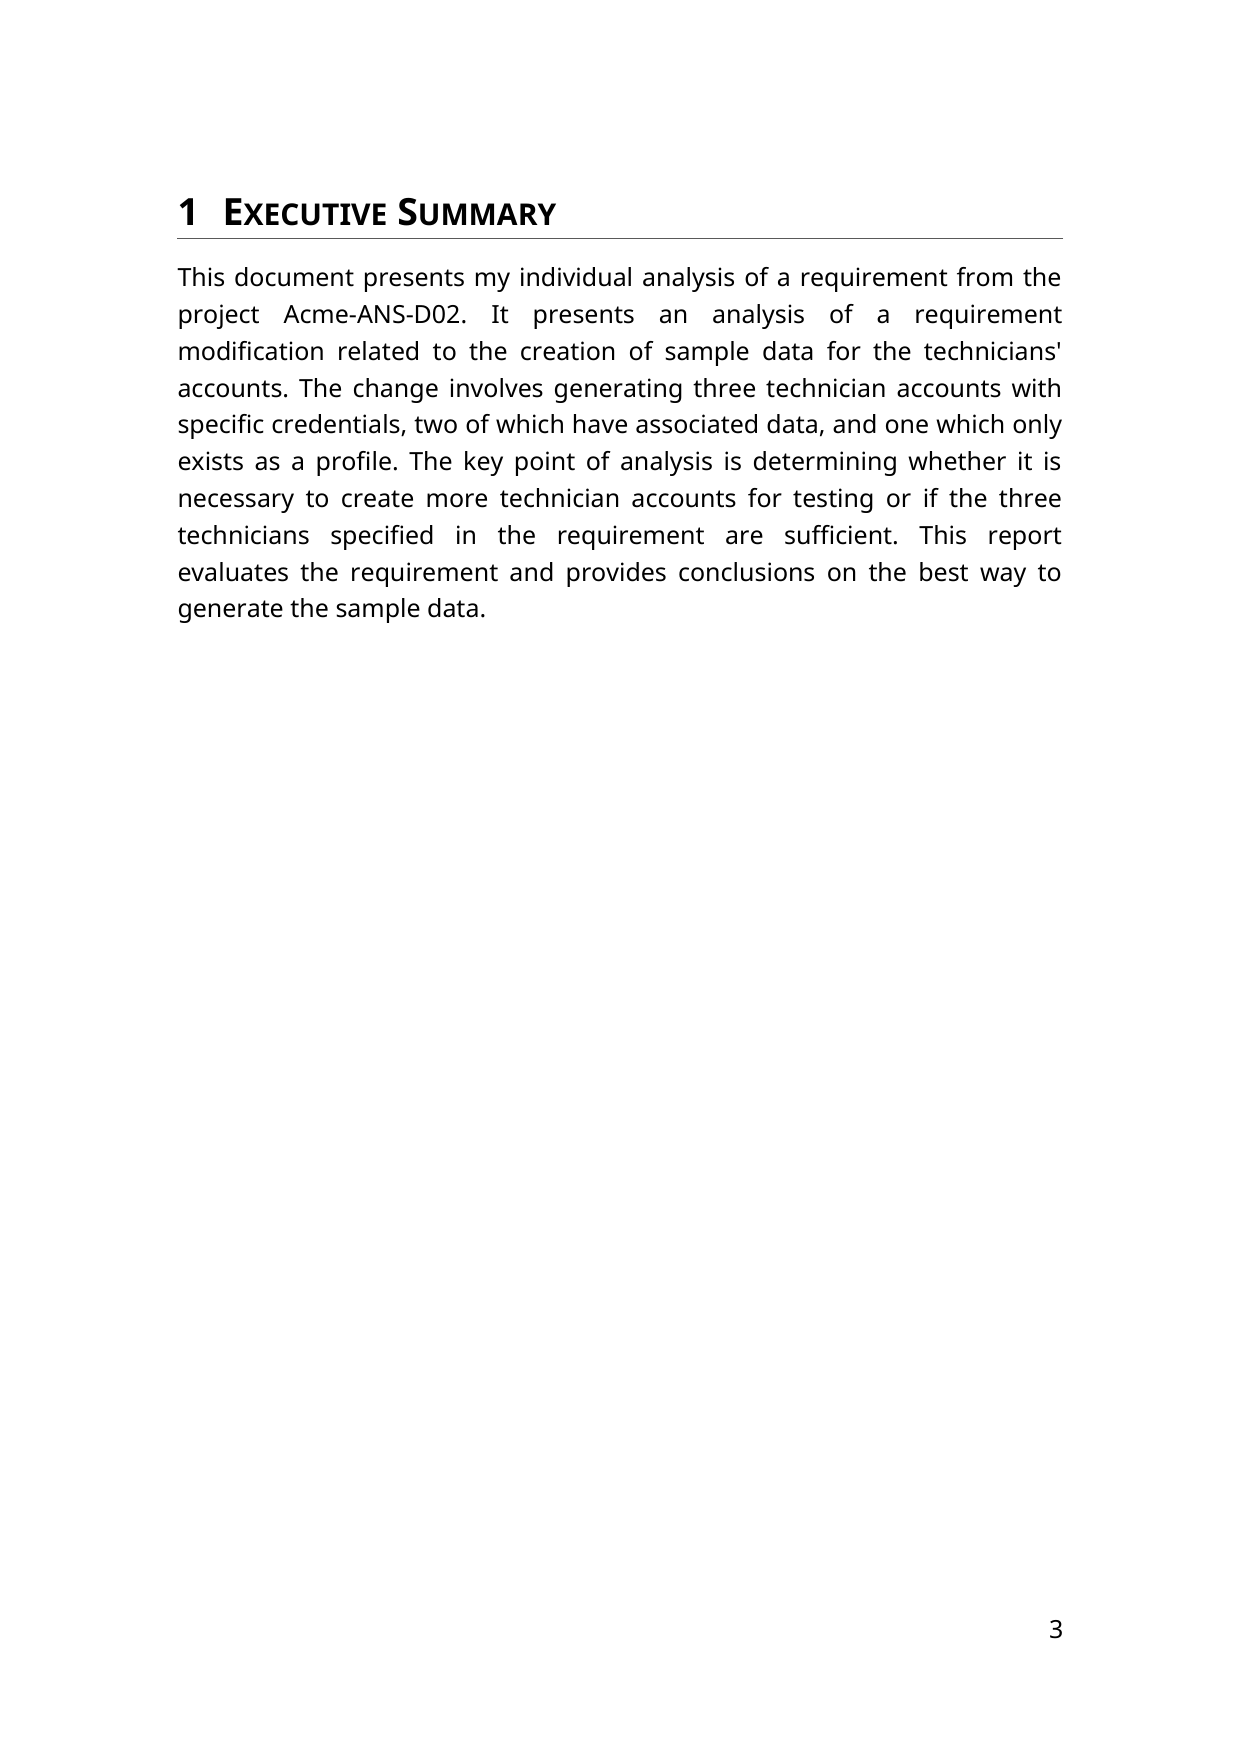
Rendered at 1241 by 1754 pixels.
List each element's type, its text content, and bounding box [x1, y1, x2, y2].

text This document presents my individual analysis of a requirement from the project Acme-ANS-D02. It presents an analysis of a requirement modification related to the creation of sample data for the technicians' accounts. The change involves generating three technician accounts with specific credentials, two of which have associated data, and one which only exists as a profile. The key point of analysis is determining whether it is necessary to create more technician accounts for testing or if the three technicians specified in the requirement are sufficient. This report evaluates the requirement and provides conclusions on the best way to generate the sample data. [177, 260, 1063, 625]
subtitle Executive Summary [177, 185, 1063, 238]
